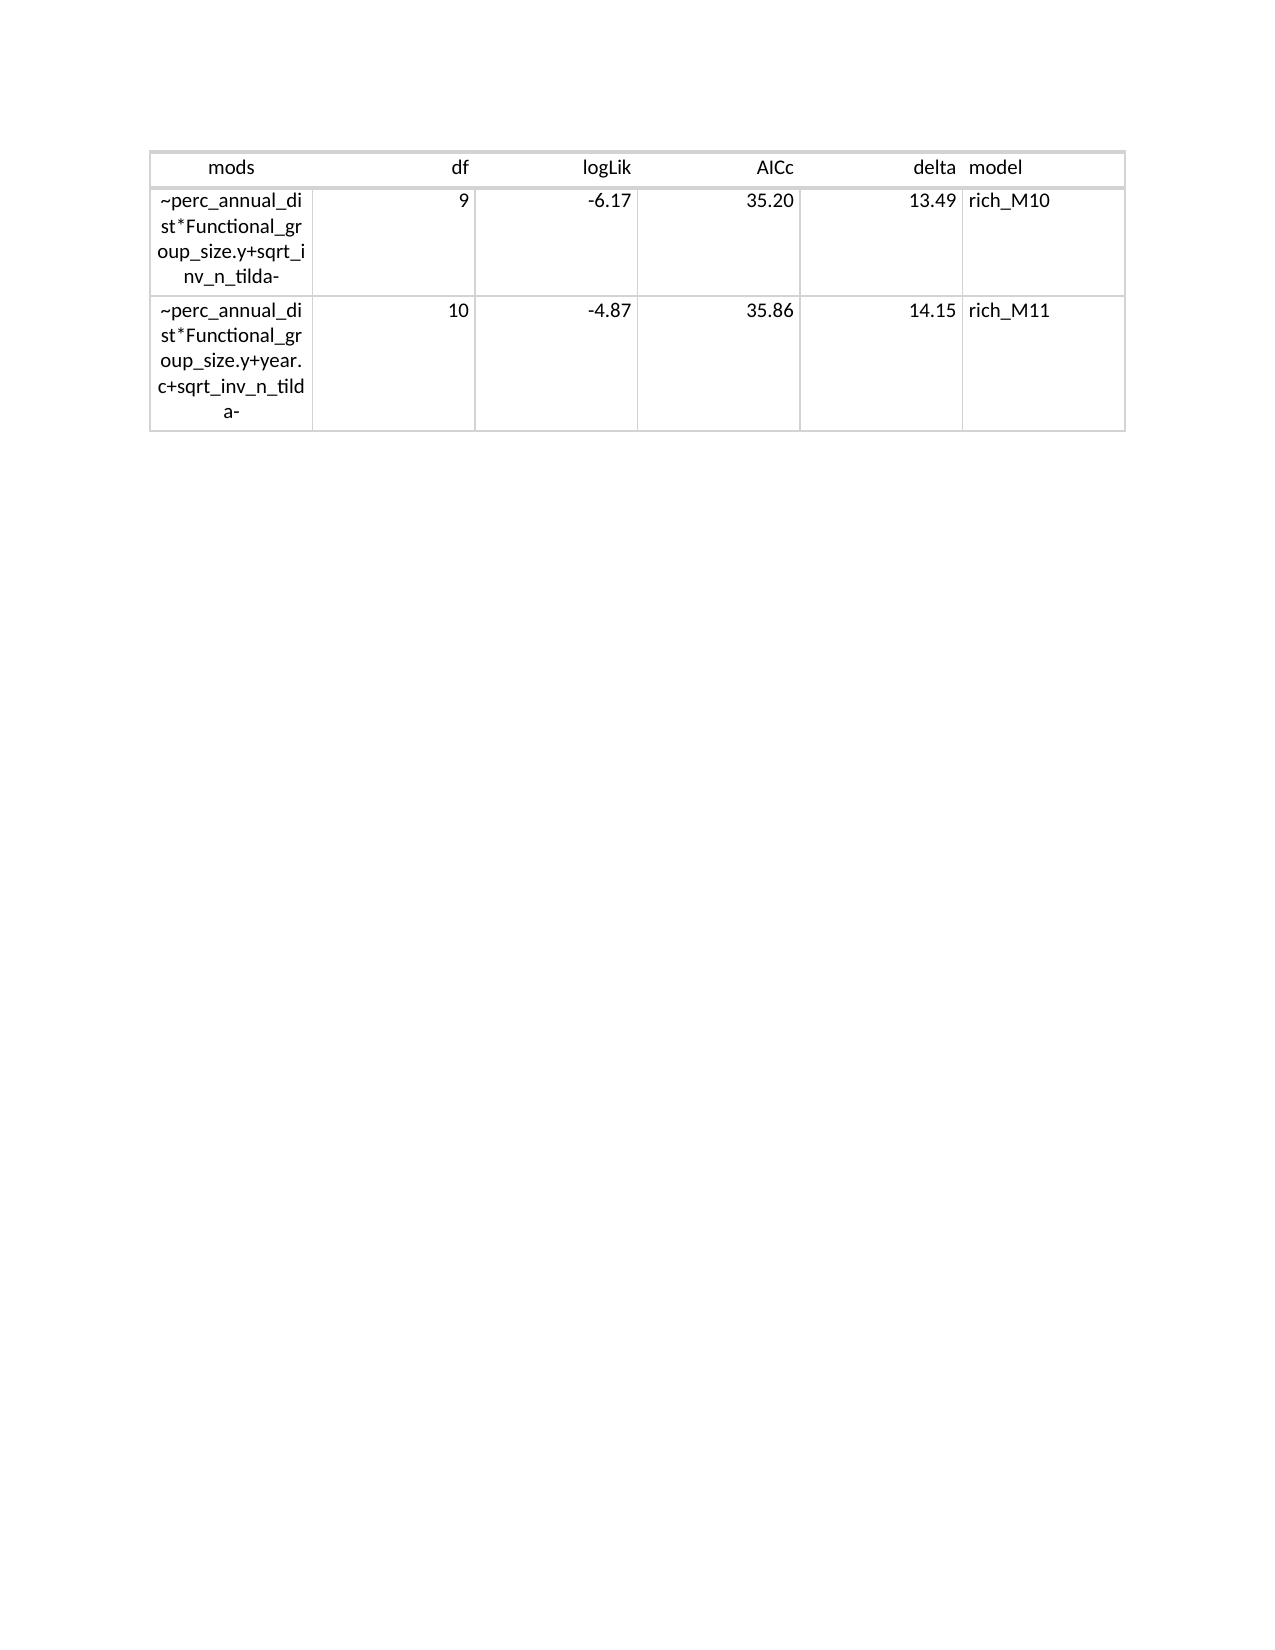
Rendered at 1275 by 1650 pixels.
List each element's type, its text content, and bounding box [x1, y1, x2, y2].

table_header delta [800, 154, 962, 186]
table_cell ~perc_annual_dist*Functional_group_size.y+year.c+sqrt_inv_n_tilda- [151, 297, 312, 430]
table_cell 10 [313, 297, 474, 430]
table_cell rich_M11 [963, 297, 1124, 430]
table_header AICc [638, 154, 800, 186]
table_header df [313, 154, 475, 186]
table_cell -6.17 [476, 190, 637, 295]
table_cell 35.20 [638, 190, 799, 295]
table_header logLik [475, 154, 637, 186]
table_cell -4.87 [476, 297, 637, 430]
table_header model [963, 154, 1124, 186]
table_cell 13.49 [801, 190, 962, 295]
table_cell 35.86 [638, 297, 799, 430]
table_cell ~perc_annual_dist*Functional_group_size.y+sqrt_inv_n_tilda- [151, 190, 312, 295]
table_cell 9 [313, 190, 474, 295]
table_cell rich_M10 [963, 190, 1124, 295]
table_cell 14.15 [801, 297, 962, 430]
table_header mods [151, 154, 312, 186]
